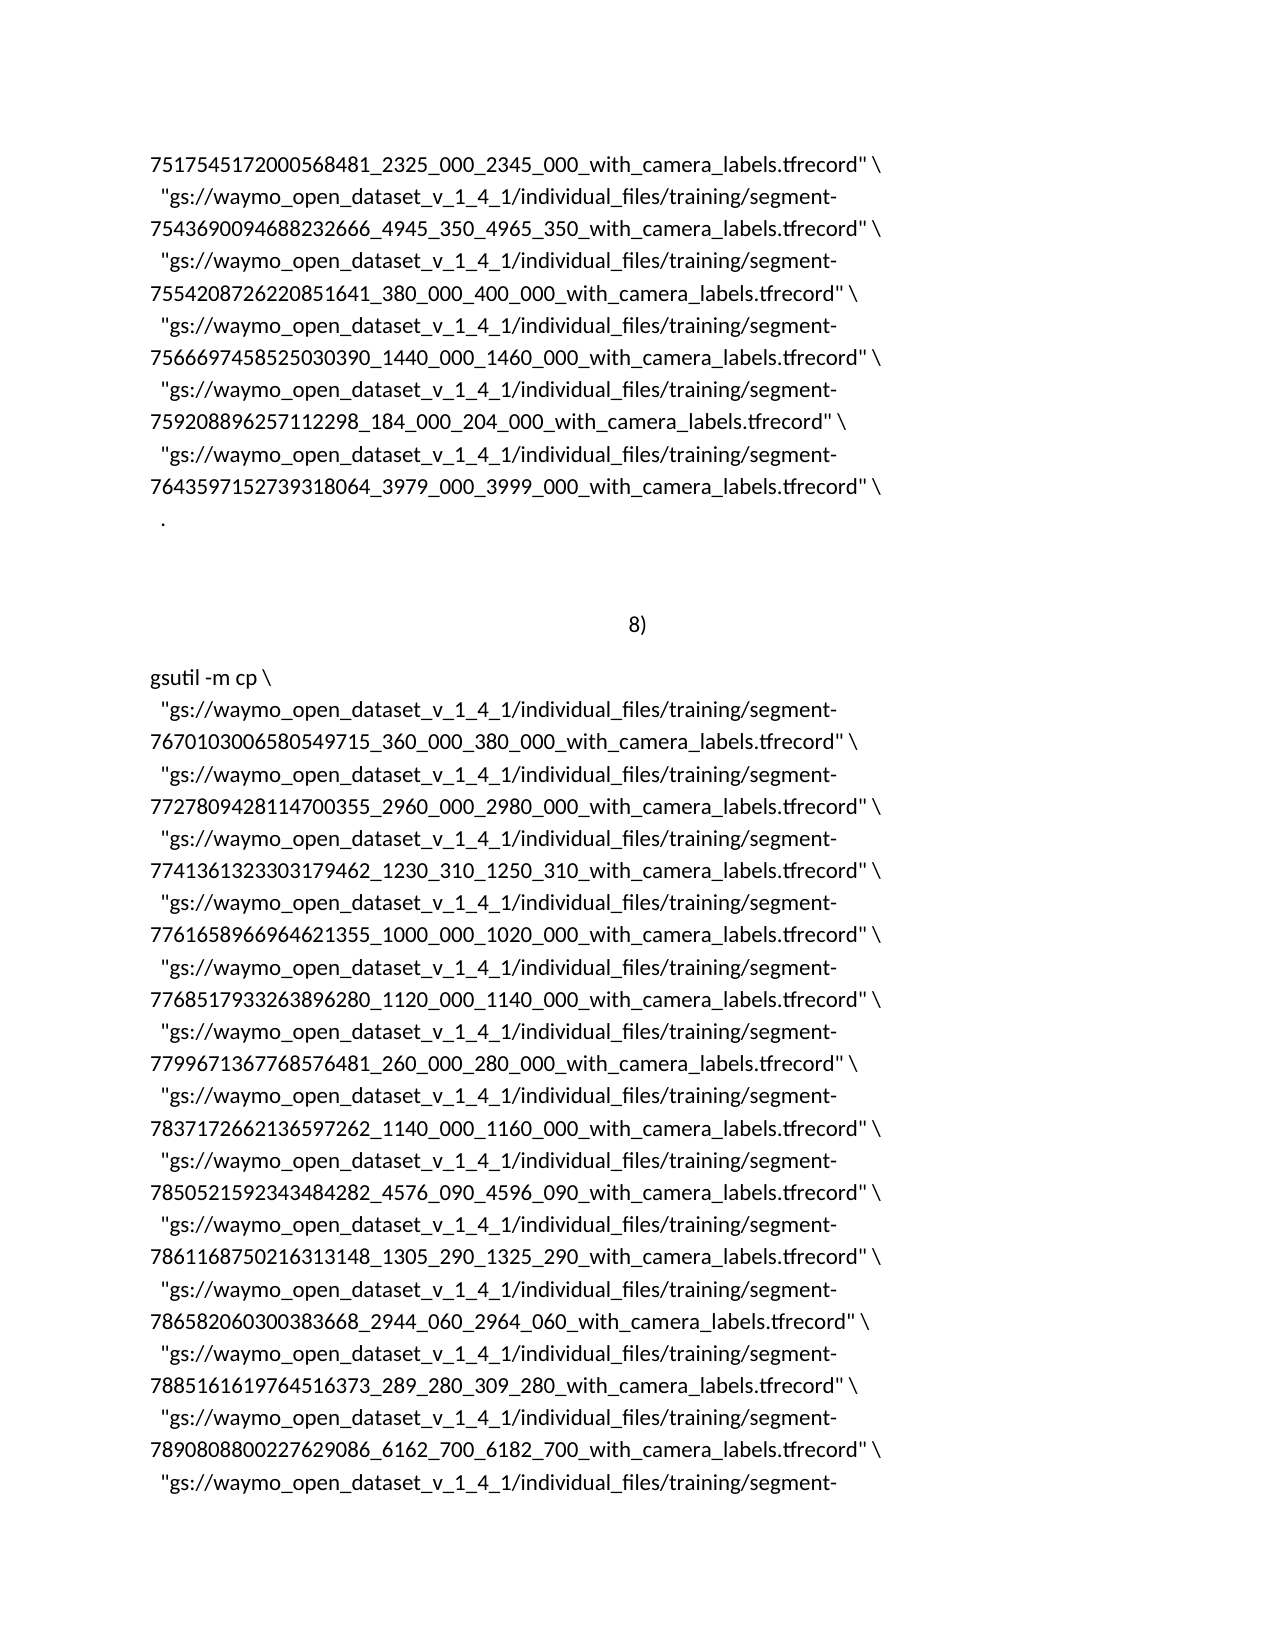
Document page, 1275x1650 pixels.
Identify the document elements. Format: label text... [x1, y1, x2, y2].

text 8) [150, 610, 1125, 638]
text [150, 150, 1125, 532]
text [150, 663, 1125, 1496]
